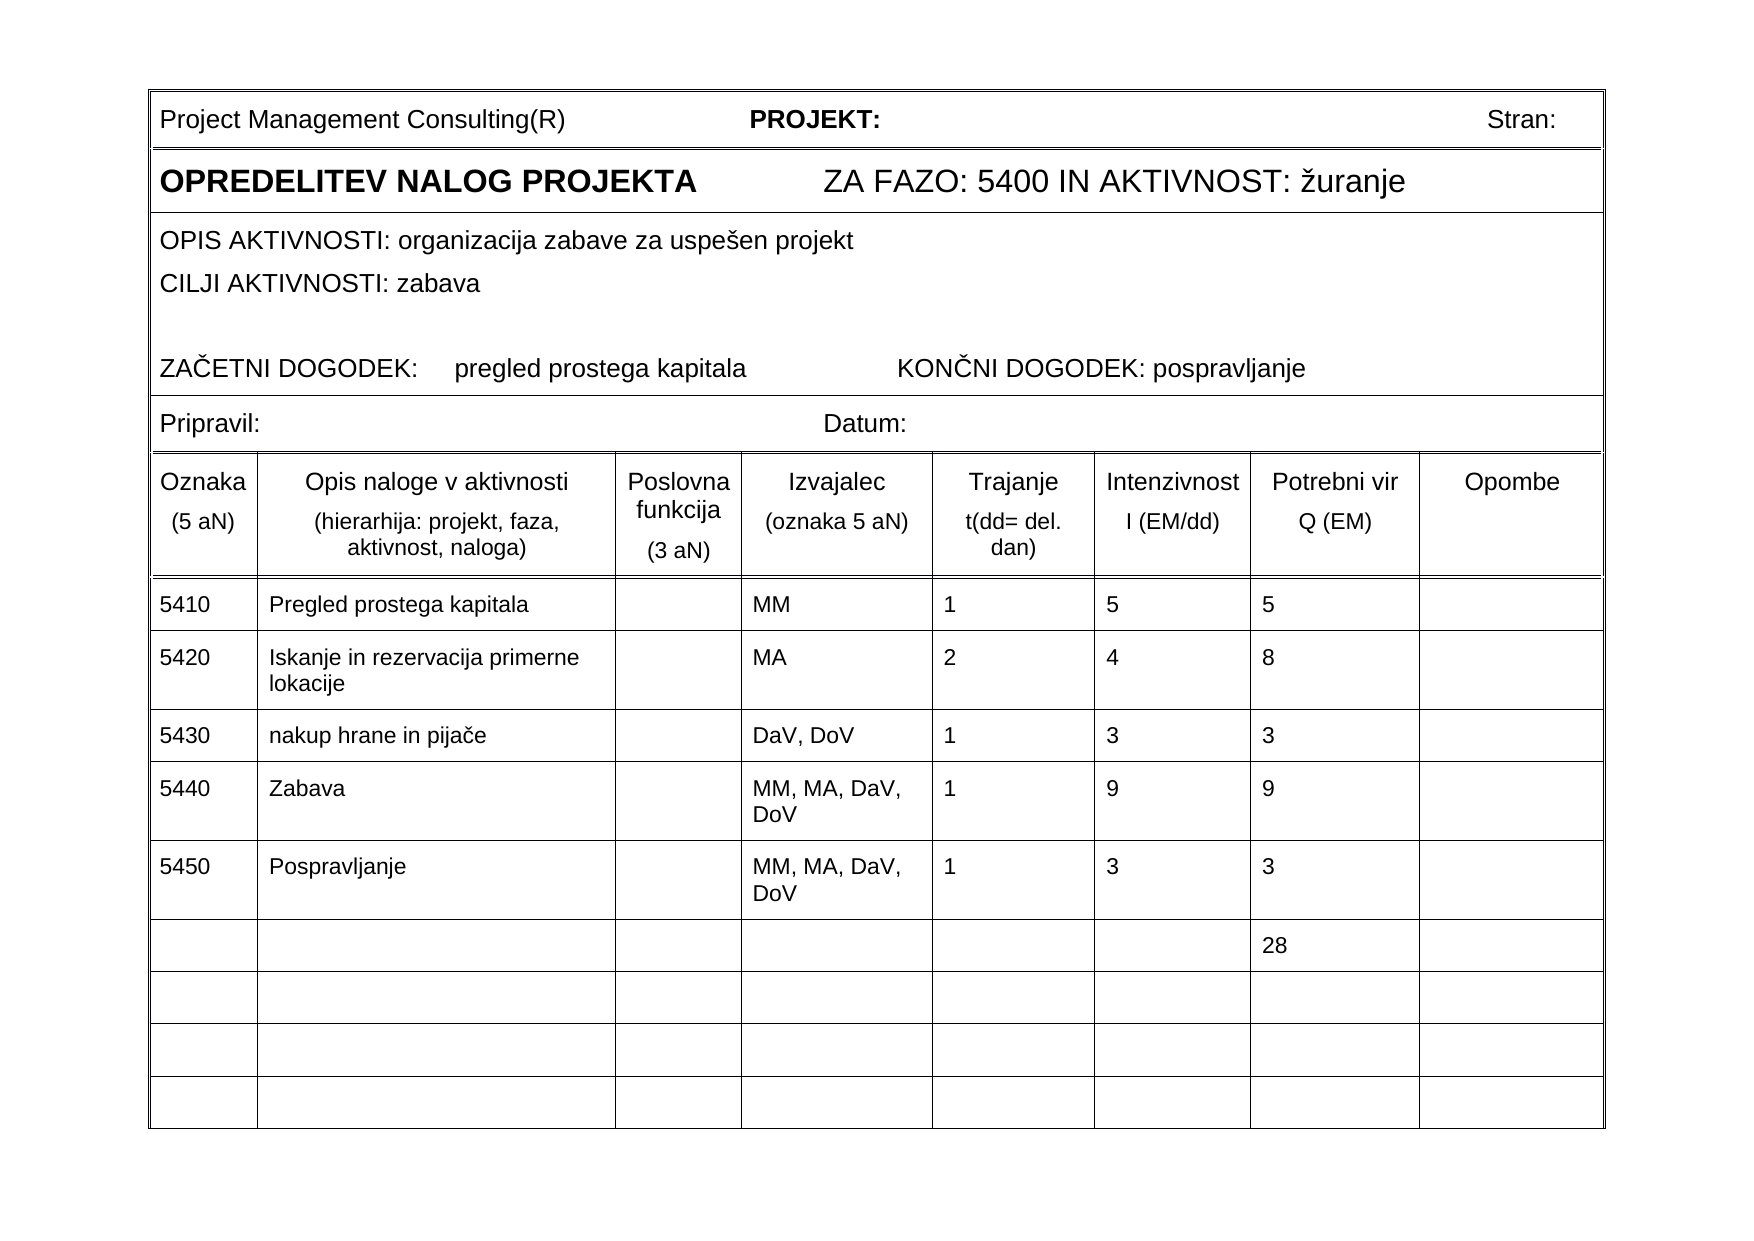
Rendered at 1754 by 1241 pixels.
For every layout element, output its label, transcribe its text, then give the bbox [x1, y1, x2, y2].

table_cell 3 [1251, 841, 1419, 918]
table_cell Iskanje in rezervacija primerne lokacije [258, 631, 615, 709]
table_cell 3 [1095, 841, 1250, 918]
table_cell 8 [1251, 631, 1419, 709]
table_cell MM, MA, DaV, DoV [742, 762, 932, 840]
table_cell [1420, 631, 1603, 709]
table_cell Poslovna funkcija (3 aN) [616, 454, 741, 575]
table_cell 5420 [151, 631, 257, 709]
table_cell 5430 [151, 710, 257, 761]
table_cell [616, 710, 741, 761]
table_cell 3 [1095, 710, 1250, 761]
table_cell Intenzivnost I (EM/dd) [1095, 454, 1250, 575]
table_cell OPIS AKTIVNOSTI: organizacija zabave za uspešen projekt CILJI AKTIVNOSTI: zabava ZAČETNI DOGODEK: pregled prostega kapitala KONČNI DOGODEK: pospravljanje [151, 213, 1603, 395]
table_cell [933, 1077, 1094, 1128]
table_cell [742, 920, 932, 971]
table_cell Pospravljanje [258, 841, 615, 918]
table_cell [1251, 1077, 1419, 1128]
table_cell OPREDELITEV NALOG PROJEKTA ZA FAZO: 5400 IN AKTIVNOST: žuranje [151, 147, 1603, 212]
table_cell [1420, 762, 1603, 840]
table_cell [1251, 972, 1419, 1023]
table_cell [742, 972, 932, 1023]
table_cell [151, 920, 257, 971]
table_cell MM, MA, DaV, DoV [742, 841, 932, 918]
table_cell [616, 579, 741, 630]
table_cell [616, 631, 741, 709]
table_cell [151, 972, 257, 1023]
table_cell 5 [1251, 579, 1419, 630]
table_cell [1095, 1024, 1250, 1076]
table_cell [1420, 1077, 1603, 1128]
table_cell [1095, 1077, 1250, 1128]
table_cell [258, 1024, 615, 1076]
table_cell [151, 1024, 257, 1076]
table_cell 28 [1251, 920, 1419, 971]
table_cell [151, 1077, 257, 1128]
table_cell 1 [933, 710, 1094, 761]
table_cell [1251, 1024, 1419, 1076]
table_cell [1420, 1024, 1603, 1076]
table_cell [1095, 972, 1250, 1023]
table_cell [616, 972, 741, 1023]
table_cell MA [742, 631, 932, 709]
table_cell 1 [933, 762, 1094, 840]
table_cell 3 [1251, 710, 1419, 761]
table_cell [616, 1077, 741, 1128]
table_cell 5410 [149, 575, 257, 630]
table_cell 4 [1095, 631, 1250, 709]
table_cell Opombe [1420, 451, 1605, 575]
table_cell 1 [933, 841, 1094, 918]
table_cell Zabava [258, 762, 615, 840]
table_cell [933, 1024, 1094, 1076]
table_cell [1420, 972, 1603, 1023]
table_cell [258, 1077, 615, 1128]
table_cell [258, 920, 615, 971]
table_cell [933, 972, 1094, 1023]
table_cell Izvajalec (oznaka 5 aN) [742, 454, 932, 575]
table_cell [1095, 920, 1250, 971]
table_cell 5440 [151, 762, 257, 840]
table_cell [1420, 841, 1603, 918]
table_cell [1420, 710, 1603, 761]
table_cell 5450 [151, 841, 257, 918]
table_cell Pregled prostega kapitala [258, 579, 615, 630]
table_cell MM [742, 579, 932, 630]
table_cell 2 [933, 631, 1094, 709]
table_cell Trajanje t(dd= del. dan) [933, 454, 1094, 575]
table_cell 9 [1095, 762, 1250, 840]
table_cell [616, 1024, 741, 1076]
table_cell Potrebni vir Q (EM) [1251, 454, 1419, 575]
table_cell [258, 972, 615, 1023]
table_cell [933, 920, 1094, 971]
table_cell nakup hrane in pijače [258, 710, 615, 761]
table_cell 5 [1095, 579, 1250, 630]
table_cell [742, 1077, 932, 1128]
table_cell [1420, 575, 1605, 630]
table_cell 9 [1251, 762, 1419, 840]
table_cell [616, 762, 741, 840]
table_cell [616, 920, 741, 971]
table_cell [1420, 920, 1603, 971]
table_cell Opis naloge v aktivnosti (hierarhija: projekt, faza, aktivnost, naloga) [258, 454, 615, 575]
table_cell Pripravil: Datum: [151, 396, 1603, 451]
table_header Project Management Consulting(R) PROJEKT: Stran: [151, 92, 1603, 147]
table_cell Oznaka (5 aN) [149, 451, 257, 575]
table_cell 1 [933, 579, 1094, 630]
table_cell [616, 841, 741, 918]
table_cell [742, 1024, 932, 1076]
table_cell DaV, DoV [742, 710, 932, 761]
